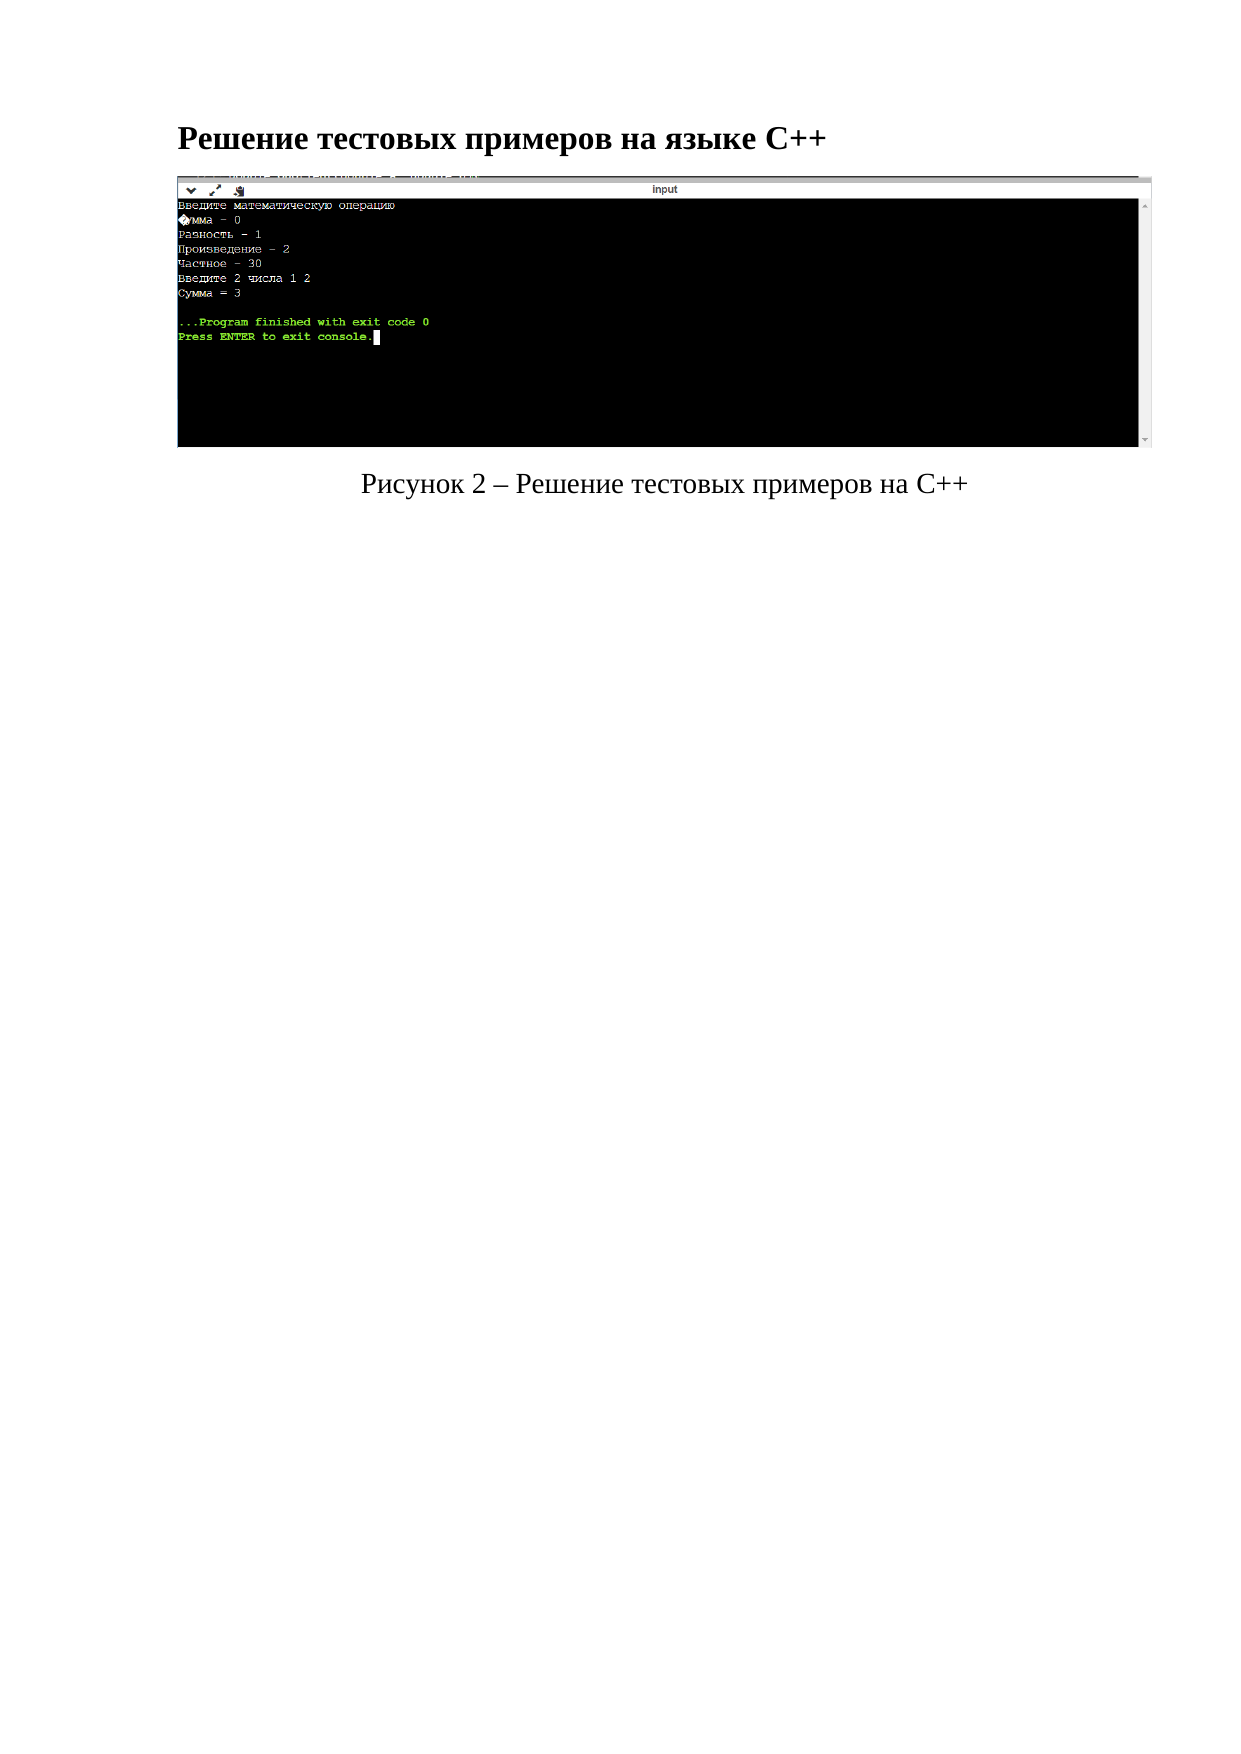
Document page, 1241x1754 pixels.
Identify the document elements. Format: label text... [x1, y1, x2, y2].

picture [177, 176, 1152, 448]
text Решение тестовых примеров на языке C++ [177, 118, 1152, 156]
text Рисунок 2 – Решение тестовых примеров на C++ [177, 467, 1152, 500]
